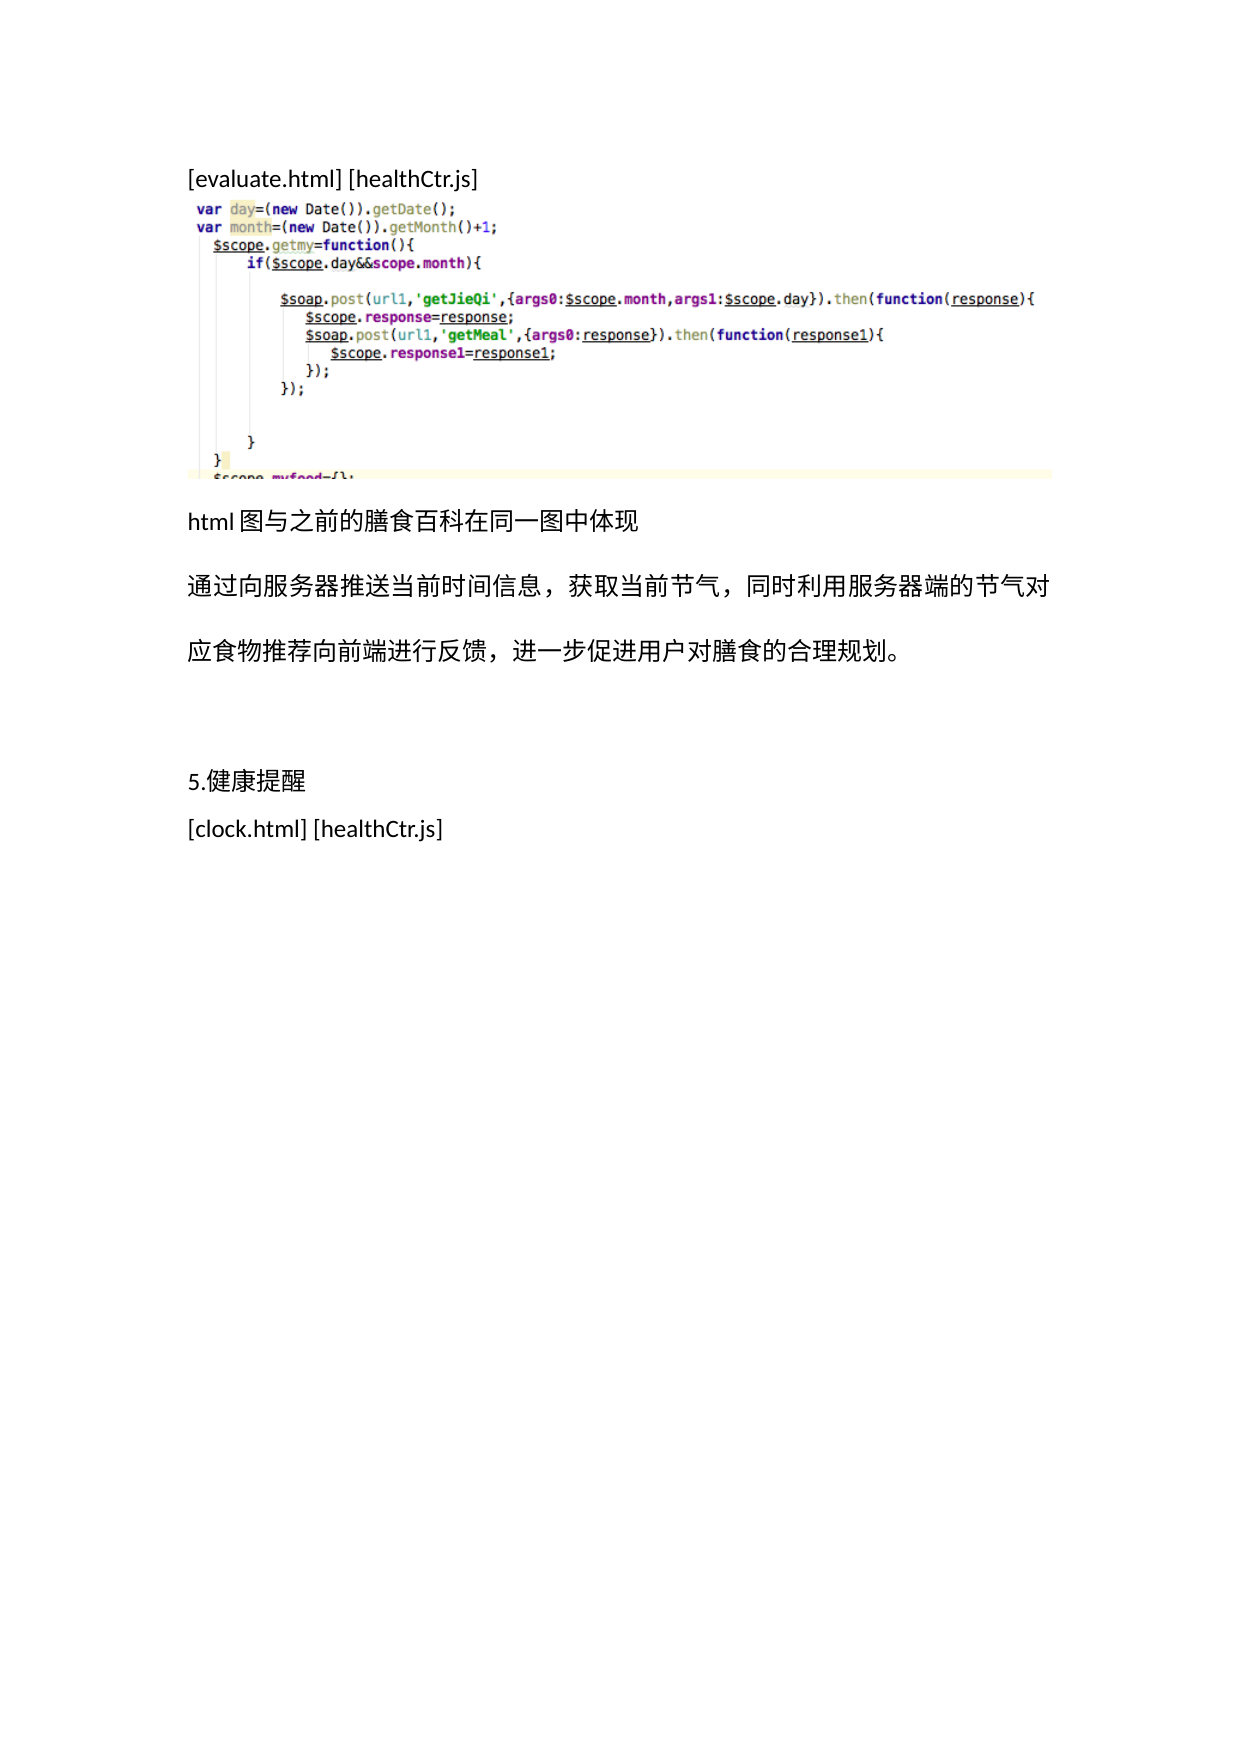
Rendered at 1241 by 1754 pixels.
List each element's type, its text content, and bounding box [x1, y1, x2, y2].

text [evaluate.html] [healthCtr.js] [187, 162, 1053, 194]
text 通过向服务器推送当前时间信息，获取当前节气，同时利用服务器端的节气对应食物推荐向前端进行反馈，进一步促进用户对膳食的合理规划。 [187, 552, 1053, 682]
text 5.健康提醒 [187, 747, 1053, 812]
picture [187, 194, 1053, 479]
text html图与之前的膳食百科在同一图中体现 [187, 487, 1053, 552]
text [clock.html] [healthCtr.js] [187, 812, 1053, 844]
